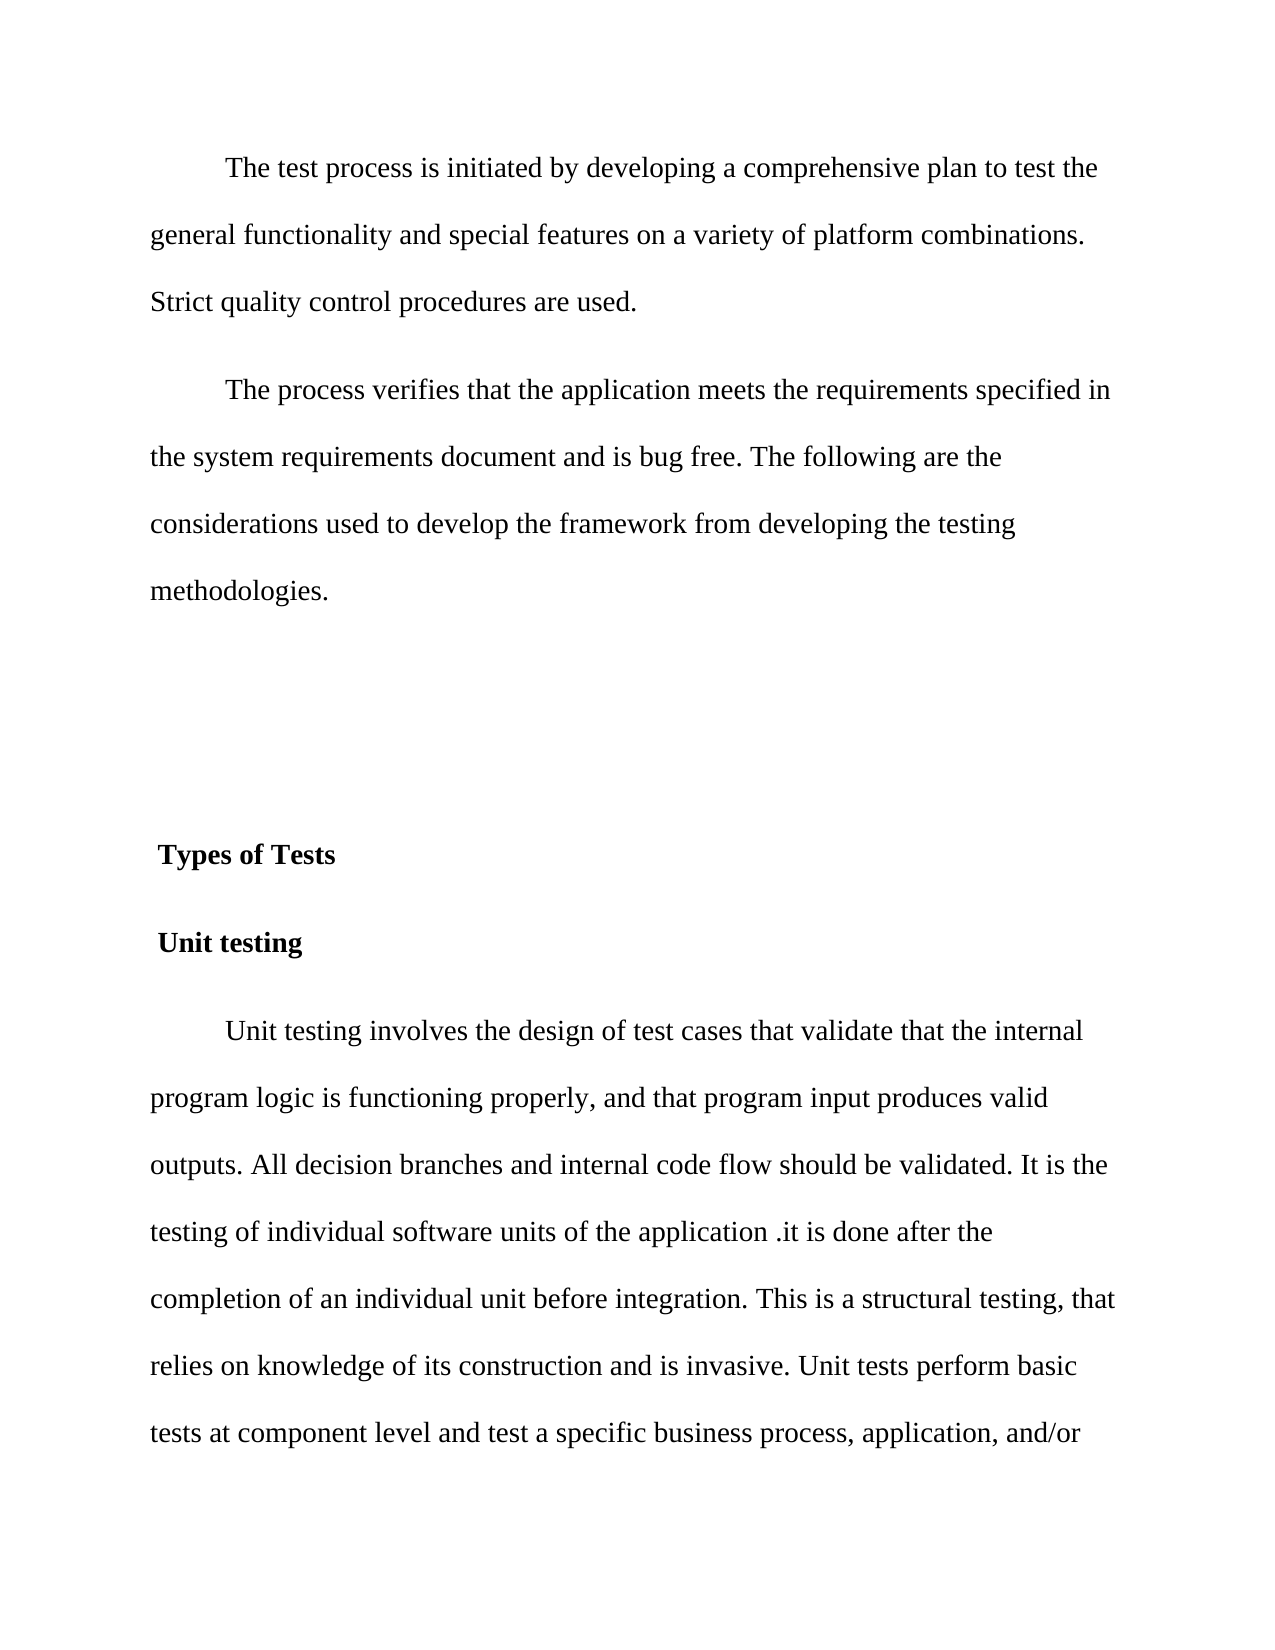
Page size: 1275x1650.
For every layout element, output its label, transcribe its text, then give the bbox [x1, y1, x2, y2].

text Types of Tests [150, 837, 1125, 871]
text The process verifies that the application meets the requirements specified in the system requirements document and is bug free. The following are the considerations used to develop the framework from developing the testing methodologies. [150, 372, 1125, 607]
text Unit testing [150, 925, 1125, 958]
text The test process is initiated by developing a comprehensive plan to test the general functionality and special features on a variety of platform combinations. Strict quality control procedures are used. [150, 150, 1125, 318]
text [150, 1013, 1125, 1449]
